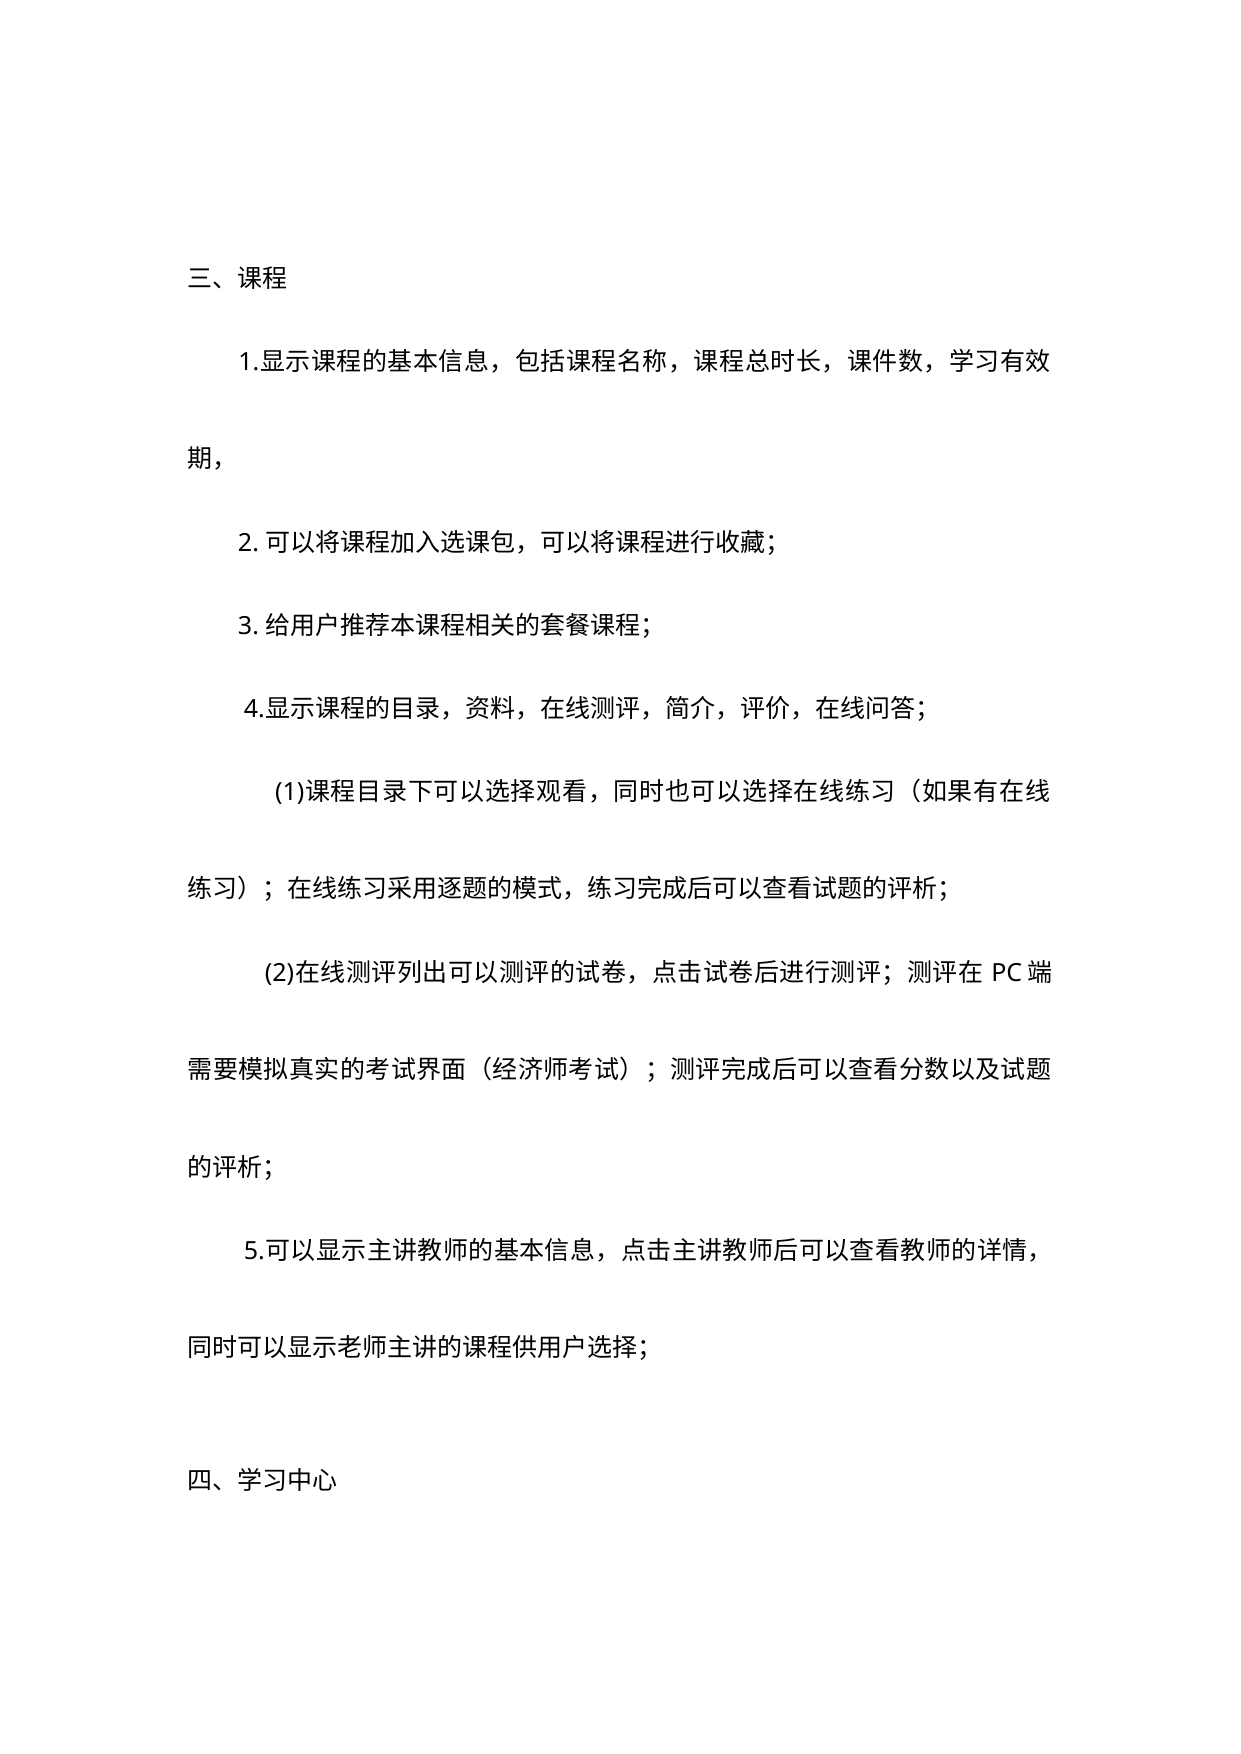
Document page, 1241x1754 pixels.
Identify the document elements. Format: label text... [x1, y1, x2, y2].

text (2)在线测评列出可以测评的试卷，点击试卷后进行测评；测评在PC端需要模拟真实的考试界面（经济师考试）；测评完成后可以查看分数以及试题的评析； [187, 938, 1053, 1198]
text 5.可以显示主讲教师的基本信息，点击主讲教师后可以查看教师的详情，同时可以显示老师主讲的课程供用户选择； [187, 1216, 1053, 1378]
text 2. 可以将课程加入选课包，可以将课程进行收藏； [187, 508, 1053, 573]
text 3. 给用户推荐本课程相关的套餐课程； [187, 591, 1053, 656]
text (1)课程目录下可以选择观看，同时也可以选择在线练习（如果有在线练习）；在线练习采用逐题的模式，练习完成后可以查看试题的评析； [187, 757, 1053, 919]
text 1.显示课程的基本信息，包括课程名称，课程总时长，课件数，学习有效期， [187, 327, 1053, 489]
text 4.显示课程的目录，资料，在线测评，简介，评价，在线问答； [187, 674, 1053, 739]
text 四、学习中心 [187, 1446, 1053, 1511]
text 三、课程 [187, 244, 1053, 309]
